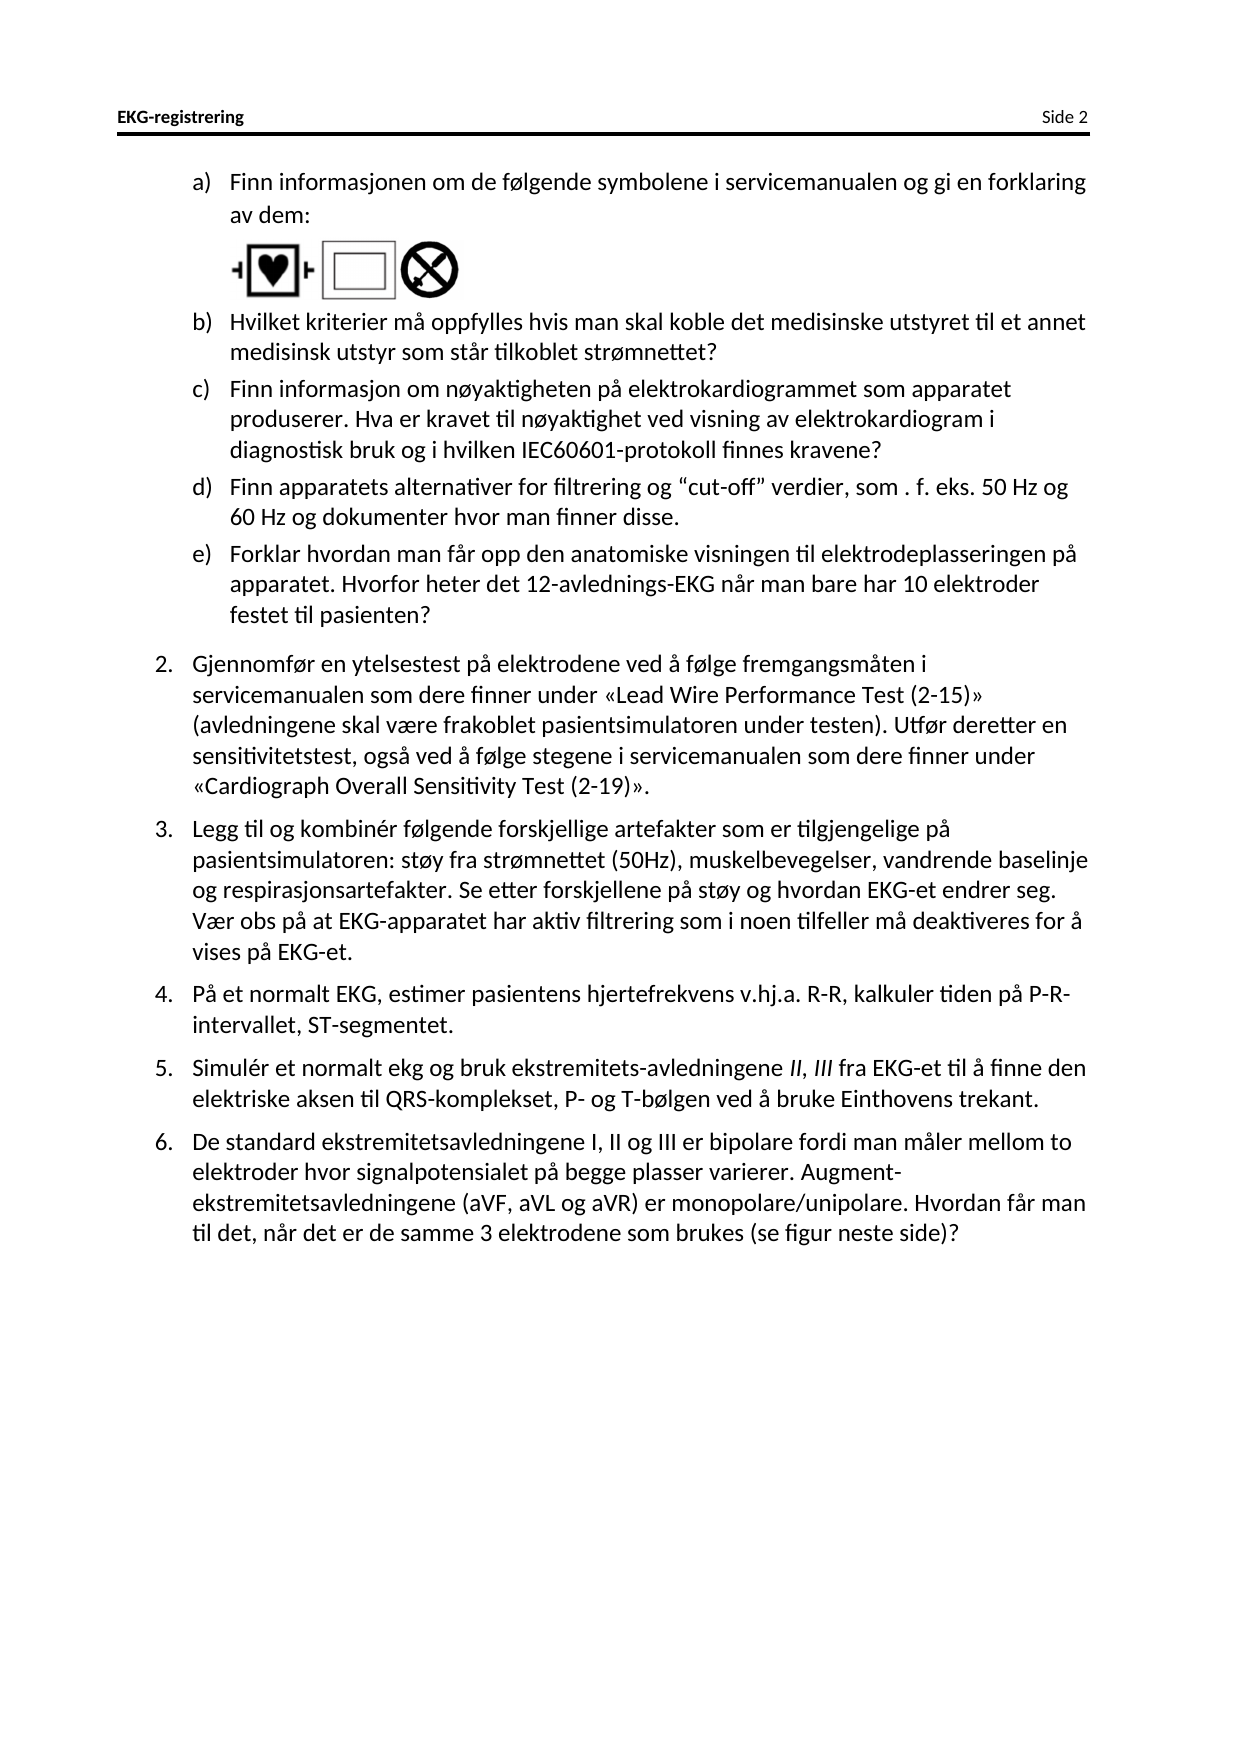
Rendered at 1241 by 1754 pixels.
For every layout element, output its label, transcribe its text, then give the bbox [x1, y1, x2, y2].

subtitle Legg til og kombinér følgende forskjellige artefakter som er tilgjengelige på pasientsimulatoren: støy fra strømnettet (50Hz), muskelbevegelser, vandrende baselinje og respirasjonsartefakter. Se etter forskjellene på støy og hvordan EKG-et endrer seg. Vær obs på at EKG-apparatet har aktiv filtrering som i noen tilfeller må deaktiveres for å vises på EKG-et. [154, 813, 1090, 966]
subtitle Forklar hvordan man får opp den anatomiske visningen til elektrodeplasseringen på apparatet. Hvorfor heter det 12-avlednings-EKG når man bare har 10 elektroder festet til pasienten? [192, 538, 1090, 630]
subtitle Hvilket kriterier må oppfylles hvis man skal koble det medisinske utstyret til et annet medisinsk utstyr som står tilkoblet strømnettet? [192, 306, 1090, 367]
picture [229, 237, 464, 300]
subtitle Finn informasjonen om de følgende symbolene i servicemanualen og gi en forklaring av dem: [192, 166, 1090, 231]
subtitle Finn informasjon om nøyaktigheten på elektrokardiogrammet som apparatet produserer. Hva er kravet til nøyaktighet ved visning av elektrokardiogram i diagnostisk bruk og i hvilken IEC60601-protokoll finnes kravene? [192, 373, 1090, 464]
subtitle På et normalt EKG, estimer pasientens hjertefrekvens v.hj.a. R-R, kalkuler tiden på P-R-intervallet, ST-segmentet. [154, 979, 1090, 1040]
subtitle Finn apparatets alternativer for filtrering og “cut-off” verdier, som . f. eks. 50 Hz og 60 Hz og dokumenter hvor man finner disse. [192, 471, 1090, 532]
subtitle Gjennomfør en ytelsestest på elektrodene ved å følge fremgangsmåten i servicemanualen som dere finner under «Lead Wire Performance Test (2-15)» (avledningene skal være frakoblet pasientsimulatoren under testen). Utfør deretter en sensitivitetstest, også ved å følge stegene i servicemanualen som dere finner under «Cardiograph Overall Sensitivity Test (2-19)». [154, 648, 1090, 801]
subtitle De standard ekstremitetsavledningene I, II og III er bipolare fordi man måler mellom to elektroder hvor signalpotensialet på begge plasser varierer. Augment-ekstremitetsavledningene (aVF, aVL og aVR) er monopolare/unipolare. Hvordan får man til det, når det er de samme 3 elektrodene som brukes (se figur neste side)? [154, 1126, 1090, 1248]
subtitle Simulér et normalt ekg og bruk ekstremitets-avledningene II, III fra EKG-et til å finne den elektriske aksen til QRS-komplekset, P- og T-bølgen ved å bruke Einthovens trekant. [154, 1052, 1090, 1113]
